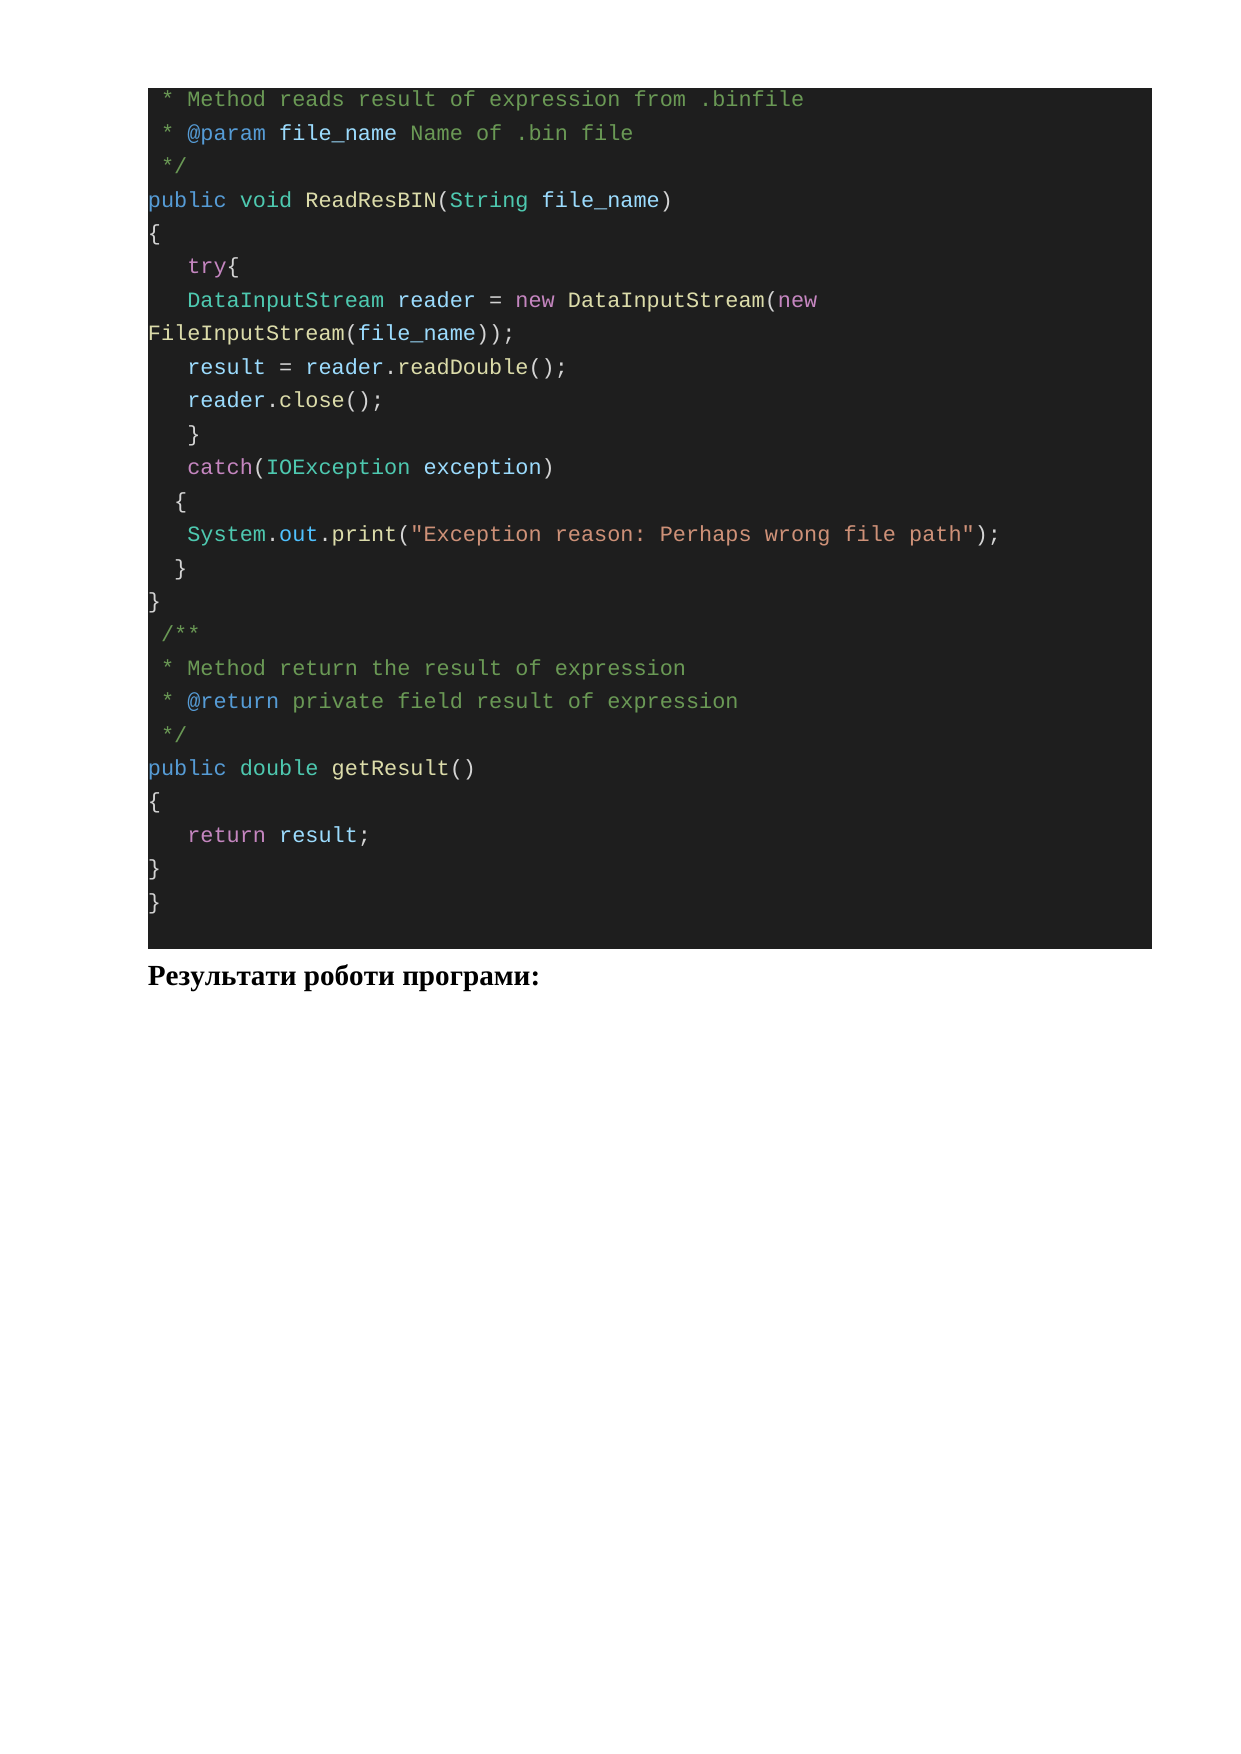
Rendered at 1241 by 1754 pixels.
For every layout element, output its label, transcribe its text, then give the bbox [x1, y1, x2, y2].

text { [148, 791, 1152, 816]
text */ [148, 724, 1152, 749]
text * @return private field result of expression [148, 690, 1152, 715]
text Результати роботи програми: [148, 958, 1152, 991]
text public void ReadResBIN(String file_name) [148, 189, 1152, 214]
text { [148, 490, 1152, 514]
text } [148, 891, 1152, 916]
text catch(IOException exception) [148, 456, 1152, 481]
text } [148, 858, 1152, 882]
text /** [148, 623, 1152, 648]
text } [148, 423, 1152, 448]
text result = reader.readDouble(); [148, 356, 1152, 381]
text } [148, 557, 1152, 581]
text reader.close(); [148, 389, 1152, 414]
text System.out.print("Exception reason: Perhaps wrong file path"); [148, 523, 1152, 548]
text */ [148, 155, 1152, 180]
text * Method return the result of expression [148, 657, 1152, 682]
text * Method reads result of expression from .binfile [148, 88, 1152, 113]
text { [148, 222, 1152, 247]
text public double getResult() [148, 757, 1152, 782]
text } [148, 590, 1152, 615]
text return result; [148, 824, 1152, 849]
text DataInputStream reader = new DataInputStream(new FileInputStream(file_name)); [148, 289, 1152, 347]
text * @param file_name Name of .bin file [148, 122, 1152, 147]
text try{ [148, 256, 1152, 281]
